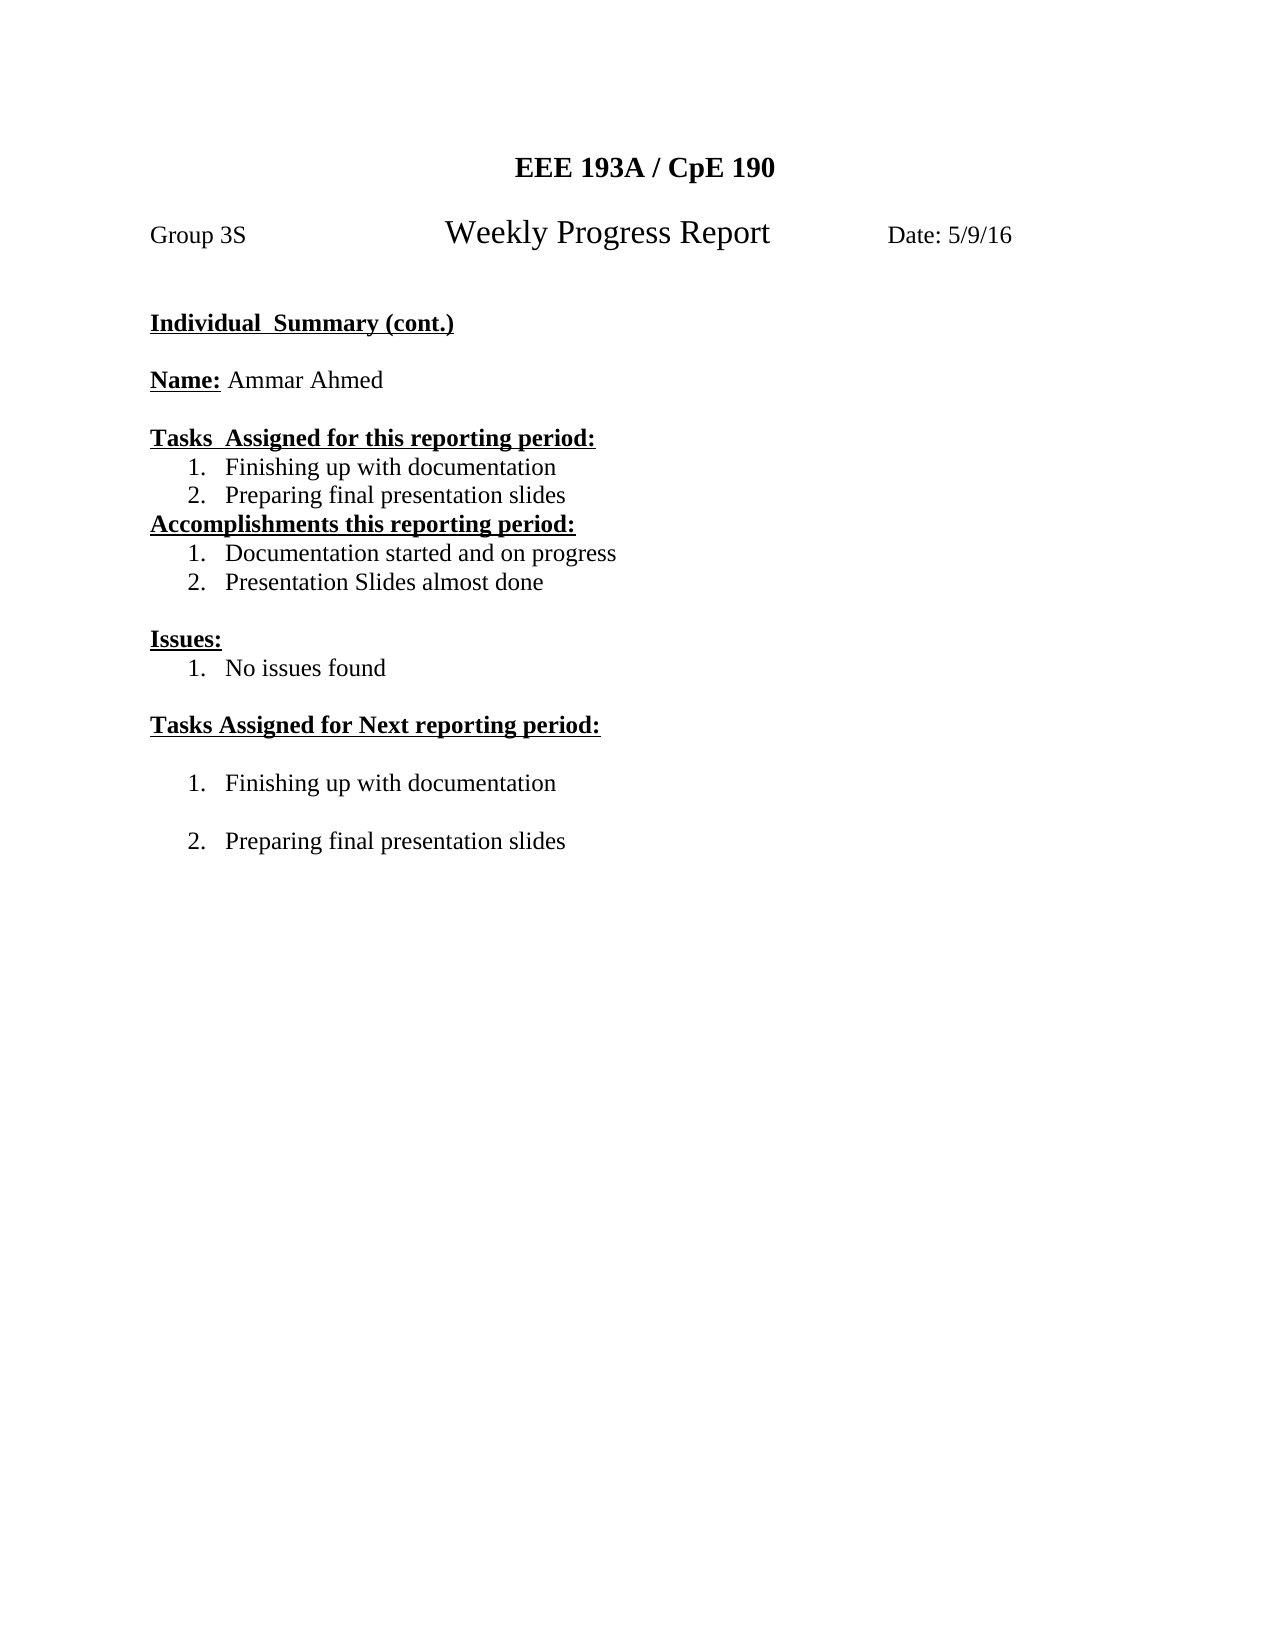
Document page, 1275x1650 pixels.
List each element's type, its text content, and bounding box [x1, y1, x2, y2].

list Preparing final presentation slides [187, 826, 1125, 855]
list No issues found [187, 653, 1256, 682]
list Preparing final presentation slides [187, 481, 1125, 509]
list Presentation Slides almost done [187, 567, 1256, 596]
list Finishing up with documentation [187, 768, 1125, 797]
list Documentation started and on progress [187, 538, 1256, 567]
text Individual Summary (cont.) [150, 308, 1256, 337]
text Name: Ammar Ahmed [150, 366, 1256, 394]
text Tasks Assigned for Next reporting period: [150, 711, 1256, 739]
list Finishing up with documentation [187, 452, 1125, 481]
text Issues: [150, 624, 1256, 653]
text Tasks Assigned for this reporting period: [150, 423, 1256, 452]
text Accomplishments this reporting period: [150, 509, 1256, 538]
